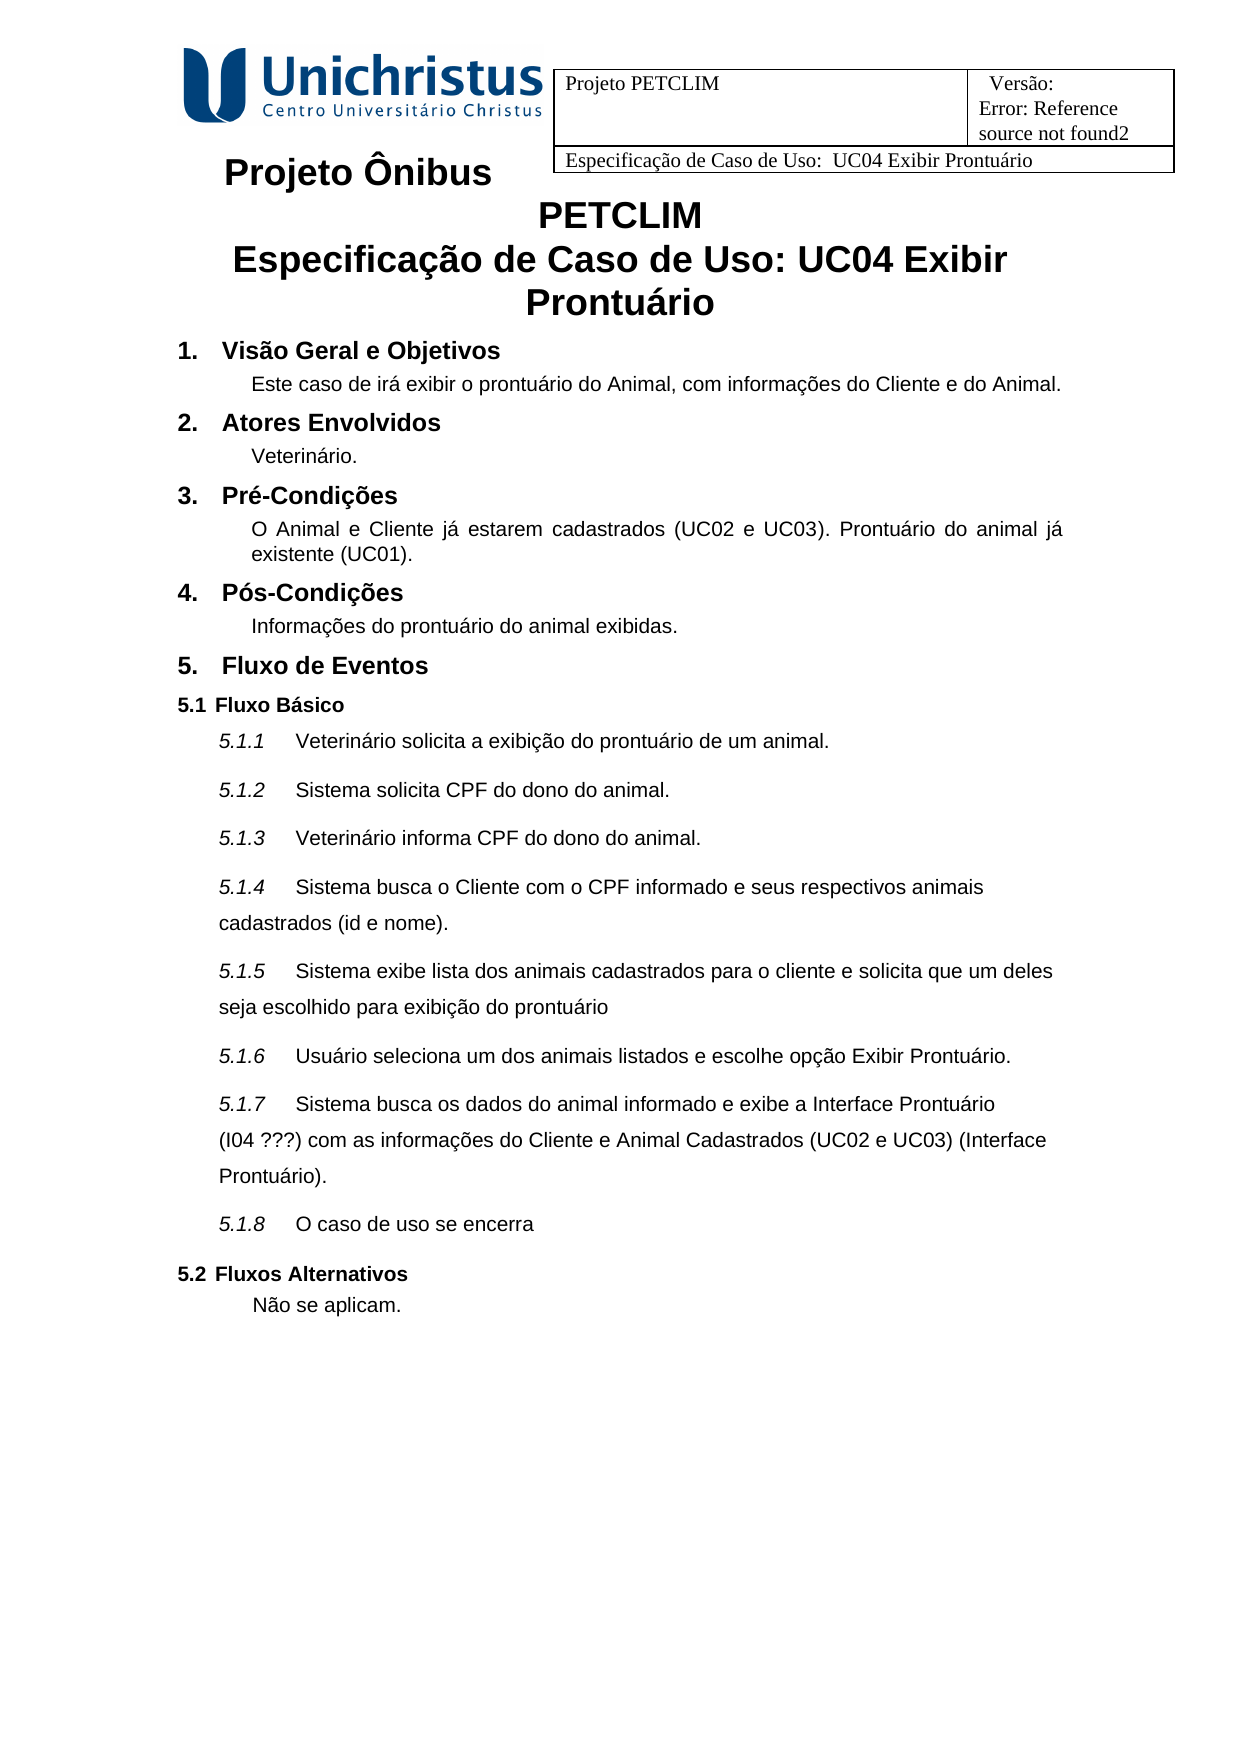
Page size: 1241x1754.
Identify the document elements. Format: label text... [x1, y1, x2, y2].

title Projeto Ônibus PETCLIM [177, 151, 1063, 237]
subtitle Sistema solicita CPF do dono do animal. [218, 778, 1063, 802]
subtitle Visão Geral e Objetivos [177, 336, 1063, 364]
subtitle Veterinário solicita a exibição do prontuário de um animal. [218, 729, 1063, 753]
title Especificação de Caso de Uso: UC04 Exibir Prontuário [177, 237, 1063, 323]
subtitle Fluxo de Eventos [177, 651, 1063, 679]
subtitle Fluxos Alternativos [177, 1261, 1063, 1286]
subtitle Sistema exibe lista dos animais cadastrados para o cliente e solicita que um deles seja escolhido para exibição do prontuário [218, 959, 1063, 1019]
text Veterinário. [251, 443, 1063, 468]
text Informações do prontuário do animal exibidas. [251, 613, 1063, 638]
subtitle Sistema busca os dados do animal informado e exibe a Interface Prontuário (I04 ???) com as informações do Cliente e Animal Cadastrados (UC02 e UC03) (Interface Prontuário). [218, 1092, 1063, 1188]
text Não se aplicam. [252, 1292, 1063, 1317]
text O Animal e Cliente já estarem cadastrados (UC02 e UC03). Prontuário do animal já existente (UC01). [251, 516, 1063, 566]
subtitle Pré-Condições [177, 481, 1063, 509]
subtitle Usuário seleciona um dos animais listados e escolhe opção Exibir Prontuário. [218, 1043, 1063, 1067]
text Este caso de irá exibir o prontuário do Animal, com informações do Cliente e do Animal. [251, 371, 1063, 396]
subtitle Atores Envolvidos [177, 408, 1063, 437]
subtitle Sistema busca o Cliente com o CPF informado e seus respectivos animais cadastrados (id e nome). [218, 875, 1063, 934]
subtitle O caso de uso se encerra [218, 1212, 1063, 1236]
subtitle Pós-Condições [177, 578, 1063, 607]
subtitle Veterinário informa CPF do dono do animal. [218, 826, 1063, 850]
picture [177, 44, 545, 126]
subtitle Fluxo Básico [177, 692, 1063, 717]
